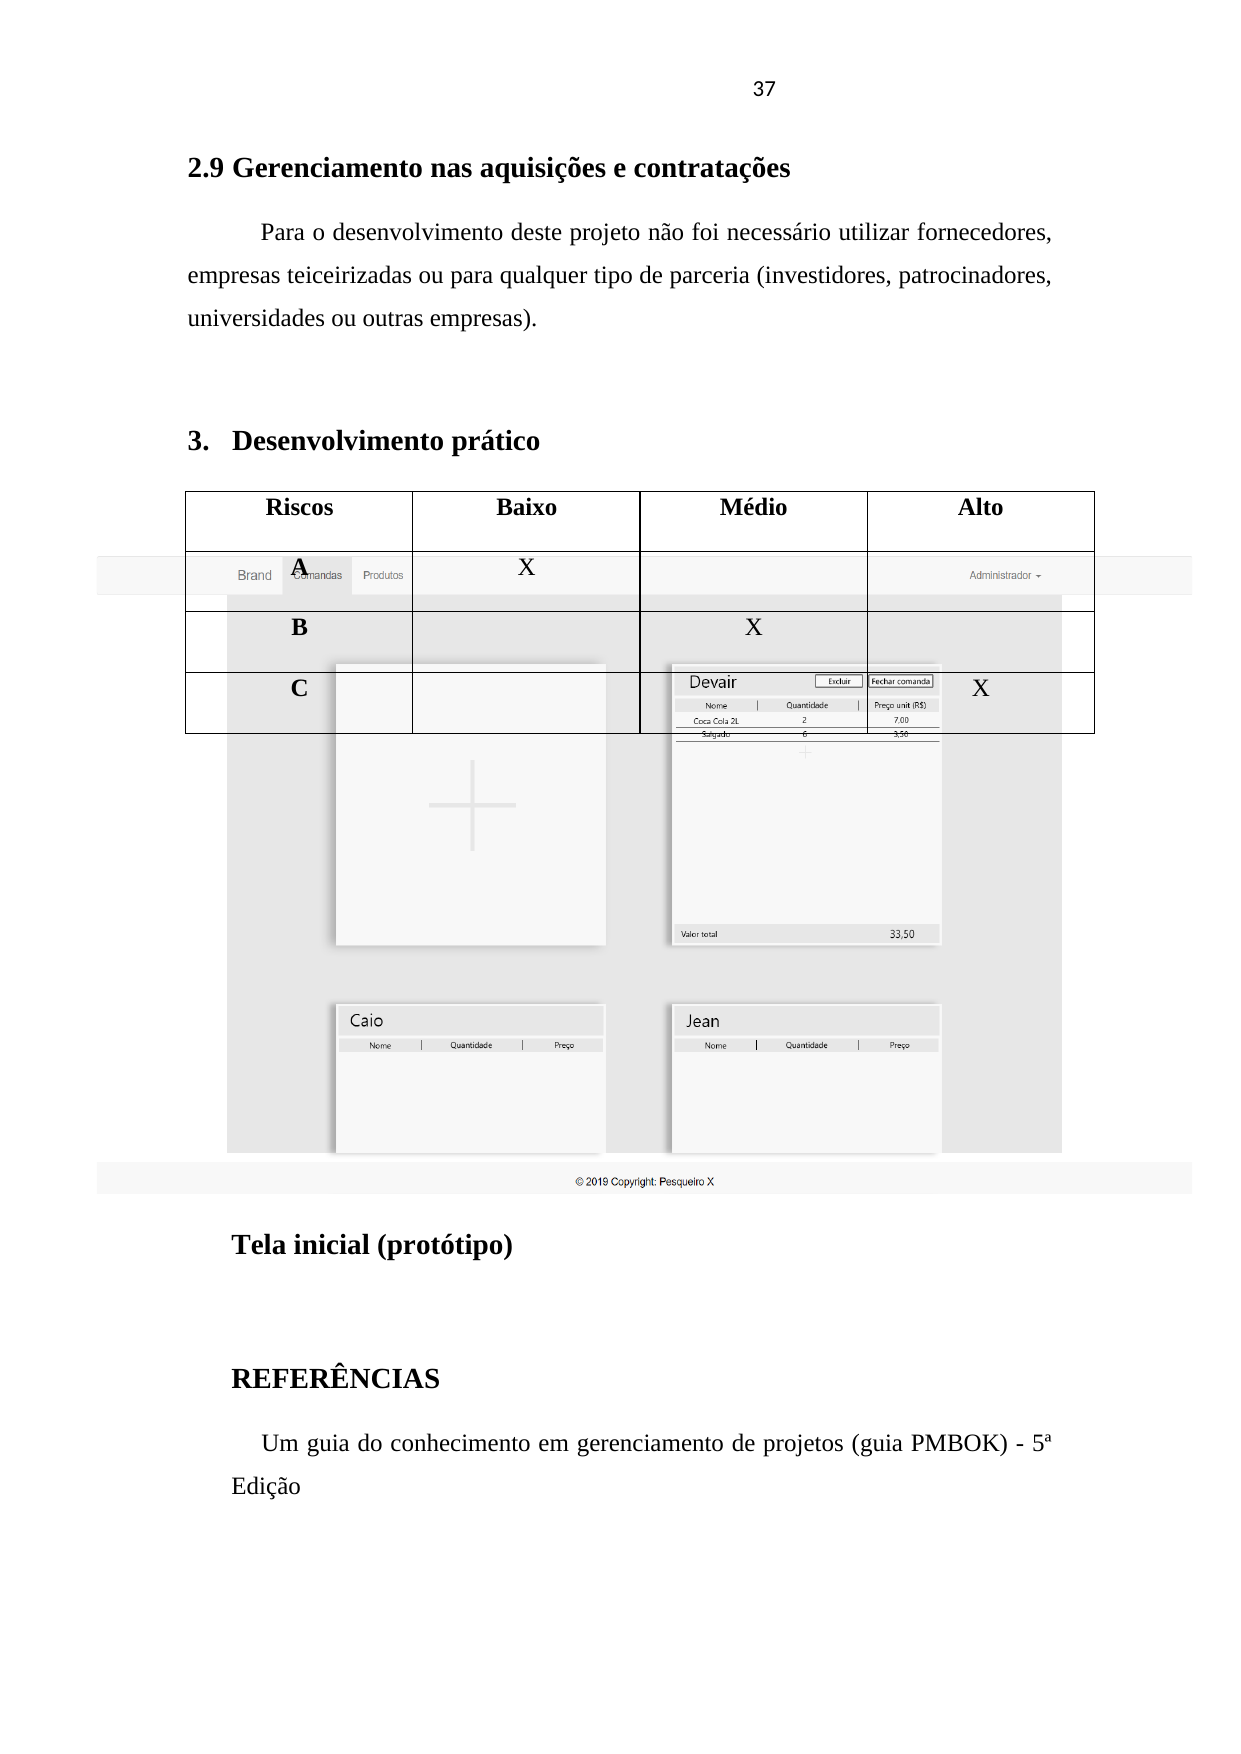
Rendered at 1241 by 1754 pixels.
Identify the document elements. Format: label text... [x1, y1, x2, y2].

table_cell A [186, 552, 412, 611]
table_cell [413, 673, 639, 733]
table_cell X [868, 673, 1094, 733]
table_header Baixo [413, 492, 639, 551]
list Tela inicial (protótipo) [231, 1194, 1053, 1260]
table_cell X [413, 552, 639, 611]
list Gerenciamento nas aquisições e contratações [187, 150, 1053, 183]
table_cell [868, 552, 1094, 611]
table_cell B [186, 612, 412, 672]
table_header Riscos [186, 492, 412, 551]
list REFERÊNCIAS [231, 1361, 1053, 1394]
list Desenvolvimento prático [187, 423, 1053, 456]
table_cell [413, 612, 639, 672]
table_header Médio [641, 492, 867, 551]
table_cell [641, 552, 867, 611]
table_cell X [641, 612, 867, 672]
list Um guia do conhecimento em gerenciamento de projetos (guia PMBOK) - 5ª Edição [231, 1428, 1053, 1499]
table_cell [641, 673, 867, 733]
list Para o desenvolvimento deste projeto não foi necessário utilizar fornecedores, empresas teiceirizadas ou para qualquer tipo de parceria (investidores, patrocinadores, universidades ou outras empresas). [187, 217, 1053, 332]
picture [96, 556, 1193, 1194]
table_cell C [186, 673, 412, 733]
table_header Alto [868, 492, 1094, 551]
table_cell [868, 612, 1094, 672]
